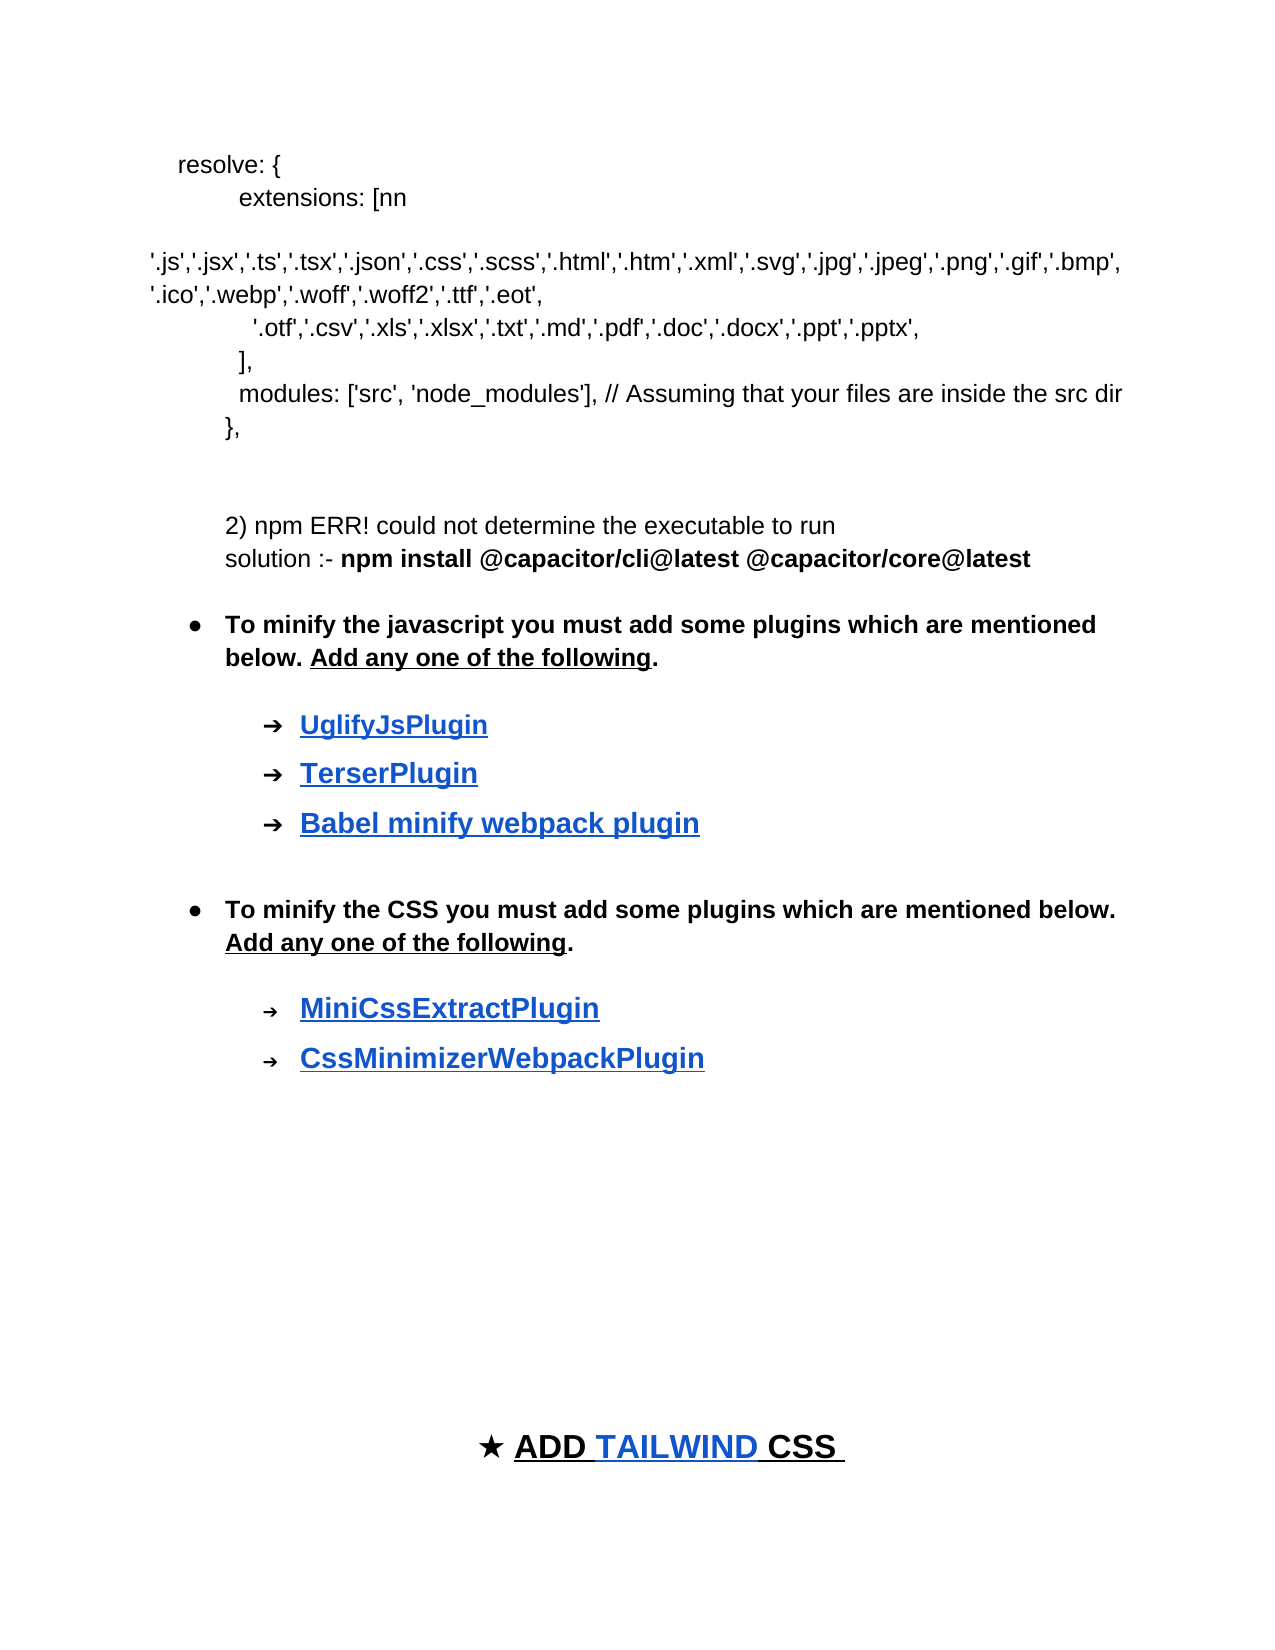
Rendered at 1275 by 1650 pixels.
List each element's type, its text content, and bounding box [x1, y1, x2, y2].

text modules: ['src', 'node_modules'], // Assuming that your files are inside the src dir [150, 379, 1125, 407]
text 2) npm ERR! could not determine the executable to run [150, 511, 1125, 539]
text '.js','.jsx','.ts','.tsx','.json','.css','.scss','.html','.htm','.xml','.svg','.jpg','.jpeg','.png','.gif','.bmp','.ico','.webp','.woff','.woff2','.ttf','.eot', [150, 216, 1125, 308]
text resolve: { [150, 150, 1125, 179]
list Babel minify webpack plugin [262, 806, 1125, 840]
text }, [150, 412, 1125, 441]
text extensions: [nn [150, 183, 1125, 212]
text '.otf','.csv','.xls','.xlsx','.txt','.md','.pdf','.doc','.docx','.ppt','.pptx', [150, 313, 1125, 341]
list MiniCssExtractPlugin [262, 991, 1125, 1025]
list TerserPlugin [262, 756, 1125, 789]
list CssMinimizerWebpackPlugin [262, 1042, 1125, 1075]
text solution :- npm install @capacitor/cli@latest @capacitor/core@latest [150, 544, 1125, 573]
list UglifyJsPlugin [262, 709, 1125, 740]
text ], [150, 346, 1125, 374]
text Add any one of the following. [225, 928, 1125, 957]
list To minify the CSS you must add some plugins which are mentioned below. [187, 895, 1125, 924]
list ADD TAILWIND CSS [187, 1427, 1125, 1465]
list To minify the javascript you must add some plugins which are mentioned below. Add any one of the following. [187, 610, 1125, 672]
